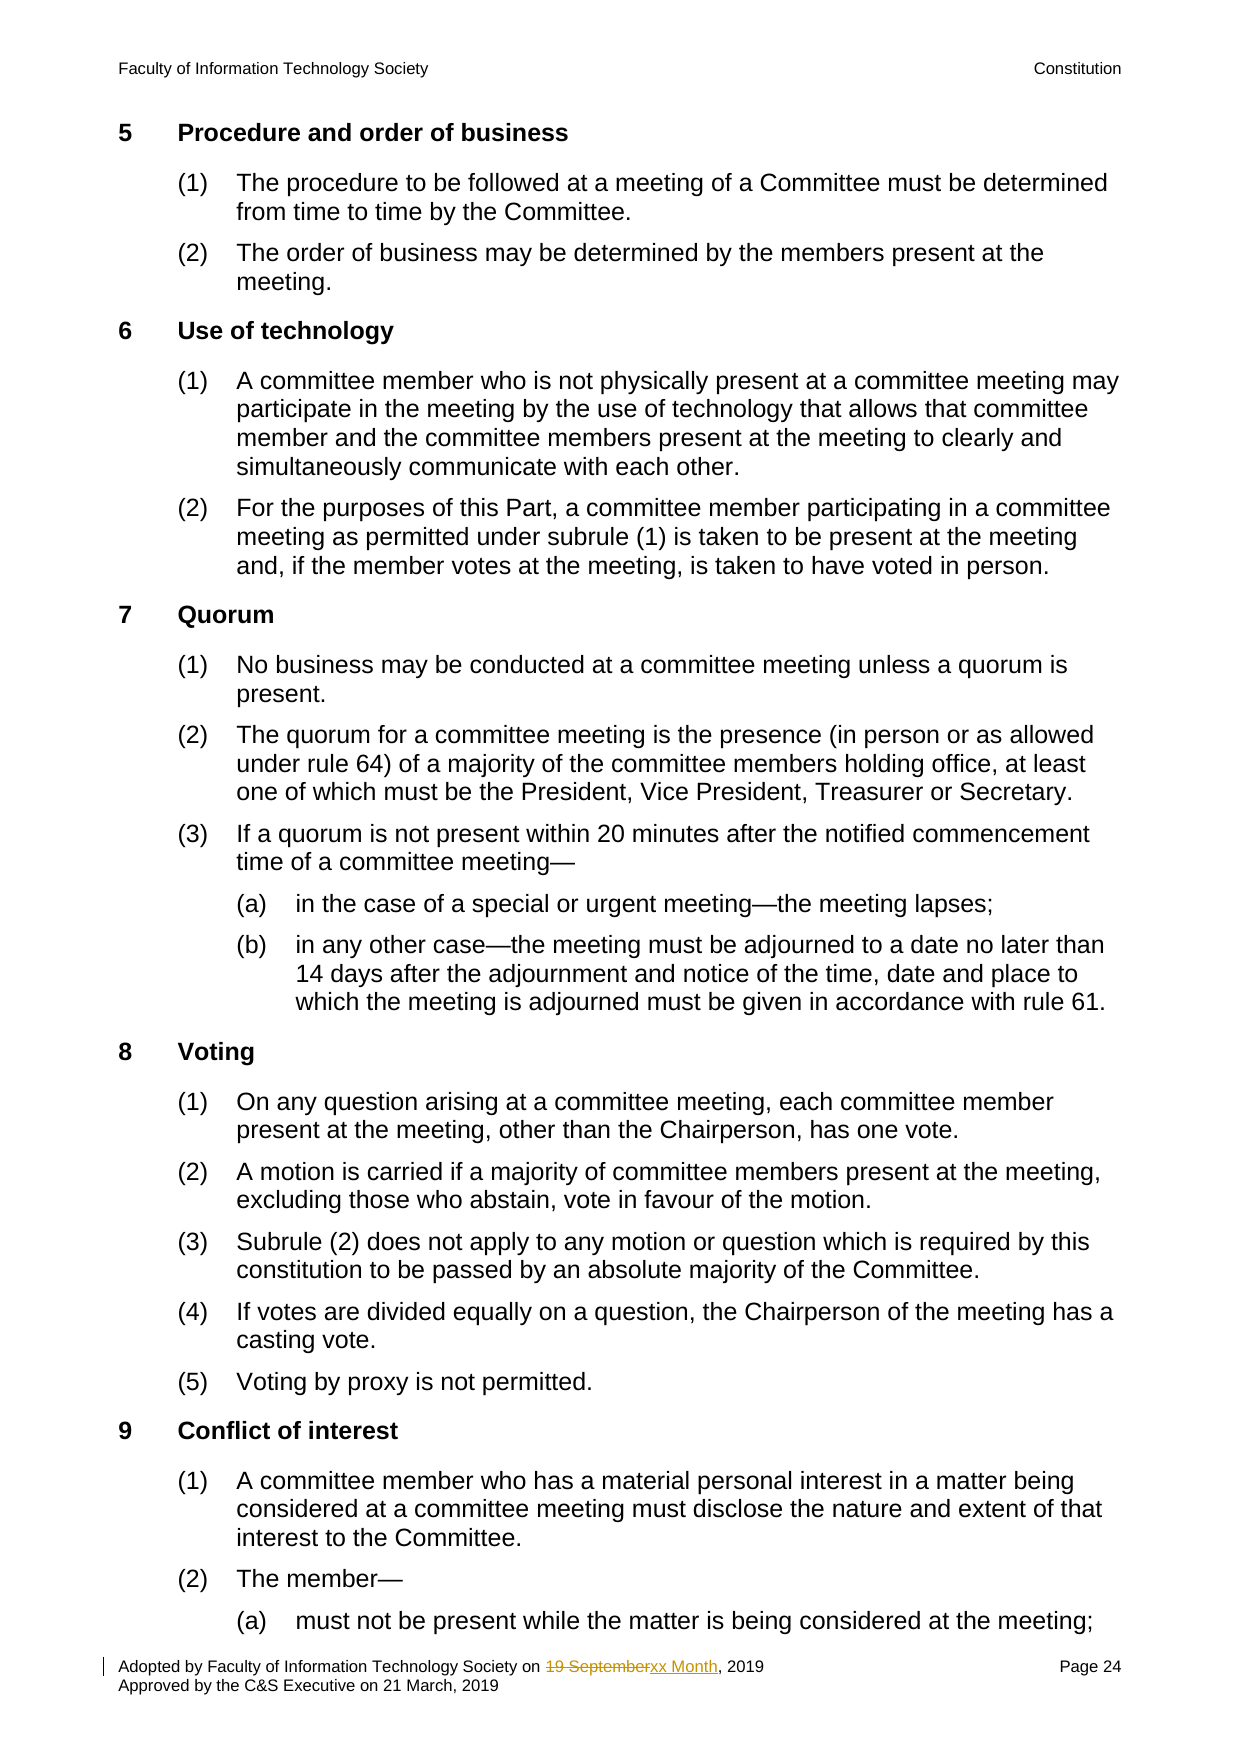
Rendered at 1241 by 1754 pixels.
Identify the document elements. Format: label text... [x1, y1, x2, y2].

subtitle Conflict of interest [118, 1416, 1122, 1445]
subtitle in the case of a special or urgent meeting—the meeting lapses; [236, 888, 1122, 917]
subtitle Procedure and order of business [118, 118, 1122, 147]
subtitle in any other case—the meeting must be adjourned to a date no later than 14 days after the adjournment and notice of the time, date and place to which the meeting is adjourned must be given in accordance with rule 61. [236, 930, 1122, 1016]
subtitle The order of business may be determined by the members present at the meeting. [177, 238, 1122, 295]
subtitle Quorum [118, 600, 1122, 629]
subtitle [236, 1606, 1122, 1634]
subtitle The procedure to be followed at a meeting of a Committee must be determined from time to time by the Committee. [177, 168, 1122, 225]
subtitle The quorum for a committee meeting is the presence (in person or as allowed under rule 64) of a majority of the committee members holding office, at least one of which must be the President, Vice President, Treasurer or Secretary. [177, 720, 1122, 806]
subtitle Use of technology [118, 316, 1122, 345]
subtitle No business may be conducted at a committee meeting unless a quorum is present. [177, 650, 1122, 707]
subtitle The member— [177, 1564, 1122, 1593]
subtitle On any question arising at a committee meeting, each committee member present at the meeting, other than the Chairperson, has one vote. [177, 1086, 1122, 1144]
subtitle Voting by proxy is not permitted. [177, 1366, 1122, 1395]
subtitle If a quorum is not present within 20 minutes after the notified commencement time of a committee meeting— [177, 818, 1122, 876]
subtitle Subrule (2) does not apply to any motion or question which is required by this constitution to be passed by an absolute majority of the Committee. [177, 1226, 1122, 1284]
subtitle A committee member who is not physically present at a committee meeting may participate in the meeting by the use of technology that allows that committee member and the committee members present at the meeting to clearly and simultaneously communicate with each other. [177, 366, 1122, 481]
subtitle For the purposes of this Part, a committee member participating in a committee meeting as permitted under subrule (1) is taken to be present at the meeting and, if the member votes at the meeting, is taken to have voted in person. [177, 493, 1122, 579]
subtitle A committee member who has a material personal interest in a matter being considered at a committee meeting must disclose the nature and extent of that interest to the Committee. [177, 1466, 1122, 1552]
subtitle Voting [118, 1037, 1122, 1066]
subtitle If votes are divided equally on a question, the Chairperson of the meeting has a casting vote. [177, 1296, 1122, 1354]
subtitle A motion is carried if a majority of committee members present at the meeting, excluding those who abstain, vote in favour of the motion. [177, 1156, 1122, 1214]
